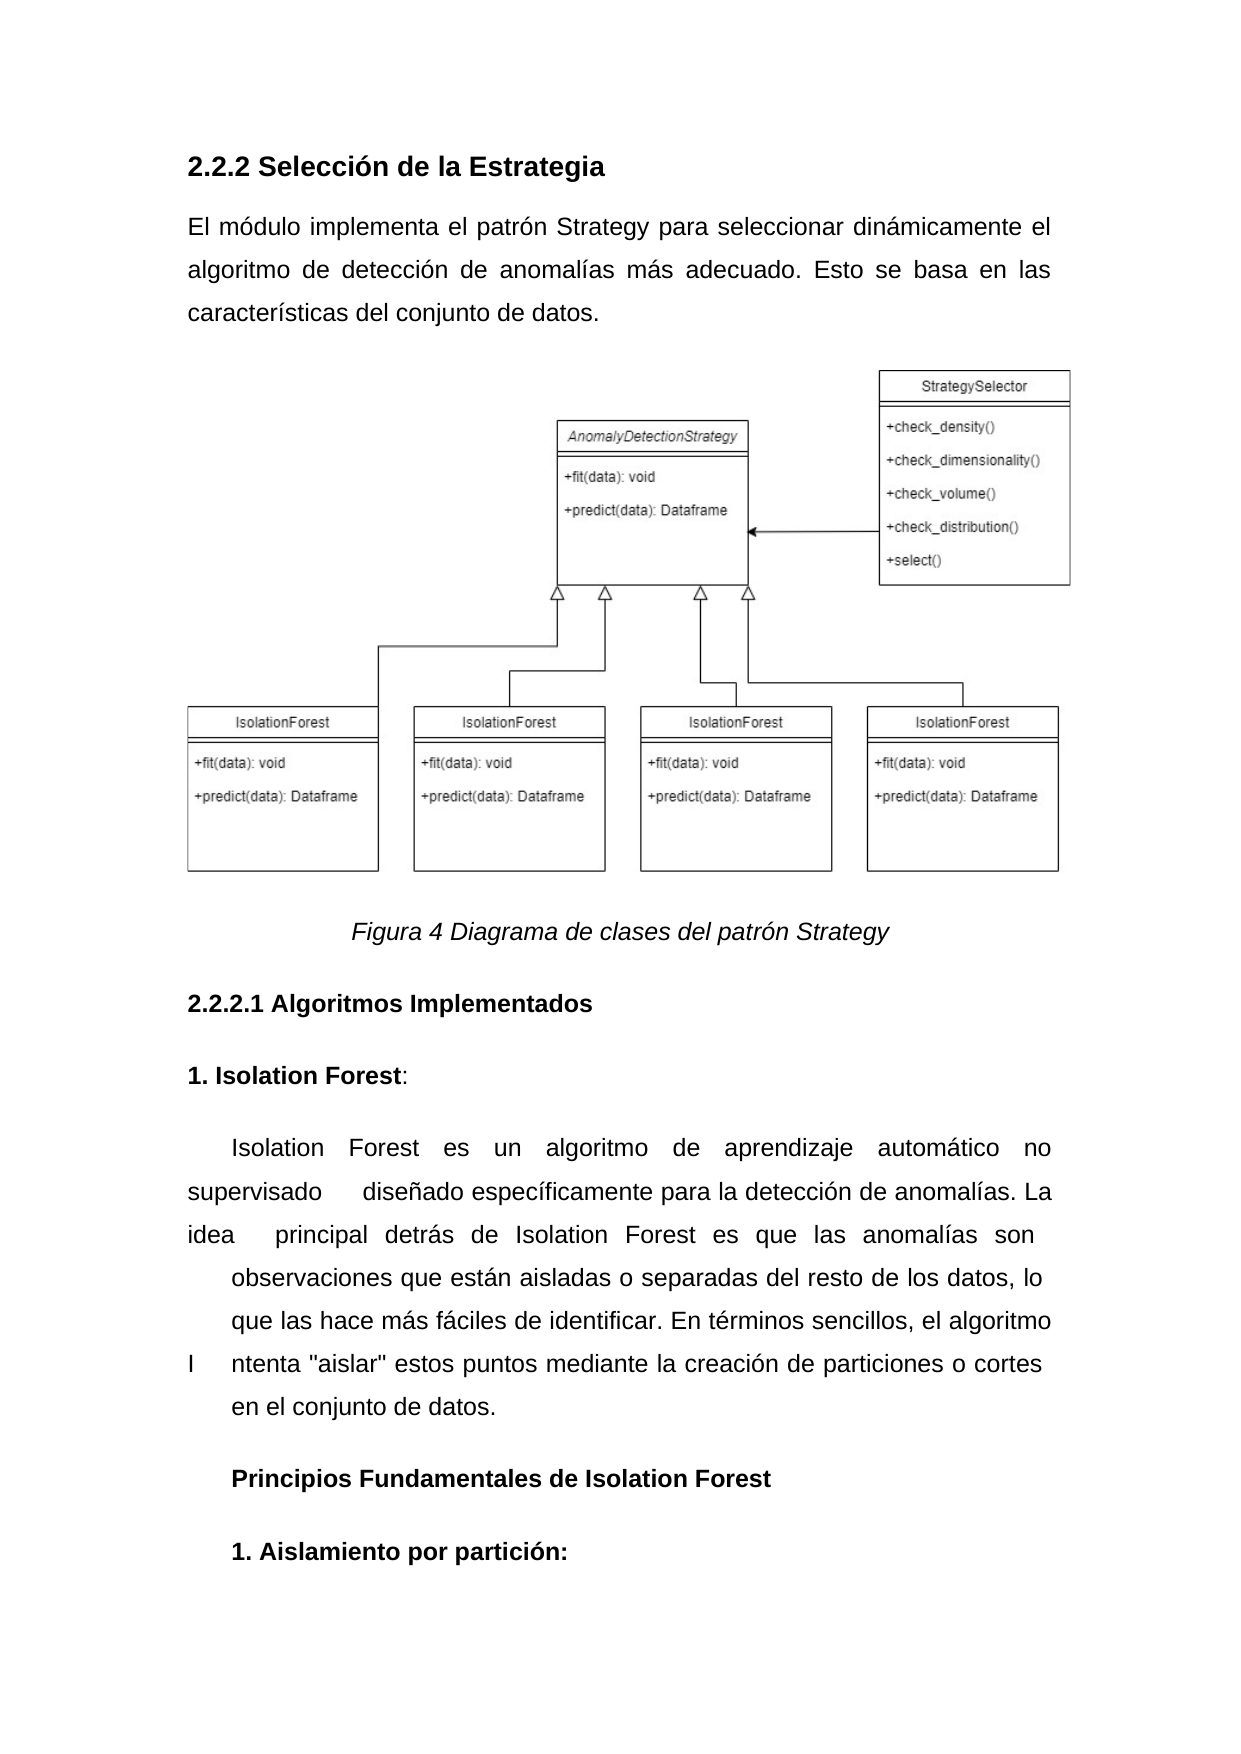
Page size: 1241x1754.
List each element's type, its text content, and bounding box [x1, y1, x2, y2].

text El módulo implementa el patrón Strategy para seleccionar dinámicamente el algoritmo de detección de anomalías más adecuado. Esto se basa en las características del conjunto de datos. [187, 212, 1053, 327]
text 2.2.2.1 Algoritmos Implementados [187, 989, 1053, 1018]
text 1. Aislamiento por partición: [187, 1537, 1053, 1566]
text 1. Isolation Forest: [187, 1061, 1053, 1090]
text Figura 4 Diagrama de clases del patrón Strategy [187, 917, 1053, 945]
picture [187, 370, 1071, 873]
subtitle 2.2.2 Selección de la Estrategia [187, 150, 1053, 182]
text Principios Fundamentales de Isolation Forest [187, 1464, 1053, 1493]
text Isolation Forest es un algoritmo de aprendizaje automático no supervisado diseñado específicamente para la detección de anomalías. La idea principal detrás de Isolation Forest es que las anomalías son observaciones que están aisladas o separadas del resto de los datos, lo que las hace más fáciles de identificar. En términos sencillos, el algoritmo I ntenta "aislar" estos puntos mediante la creación de particiones o cortes en el conjunto de datos. [187, 1133, 1053, 1421]
